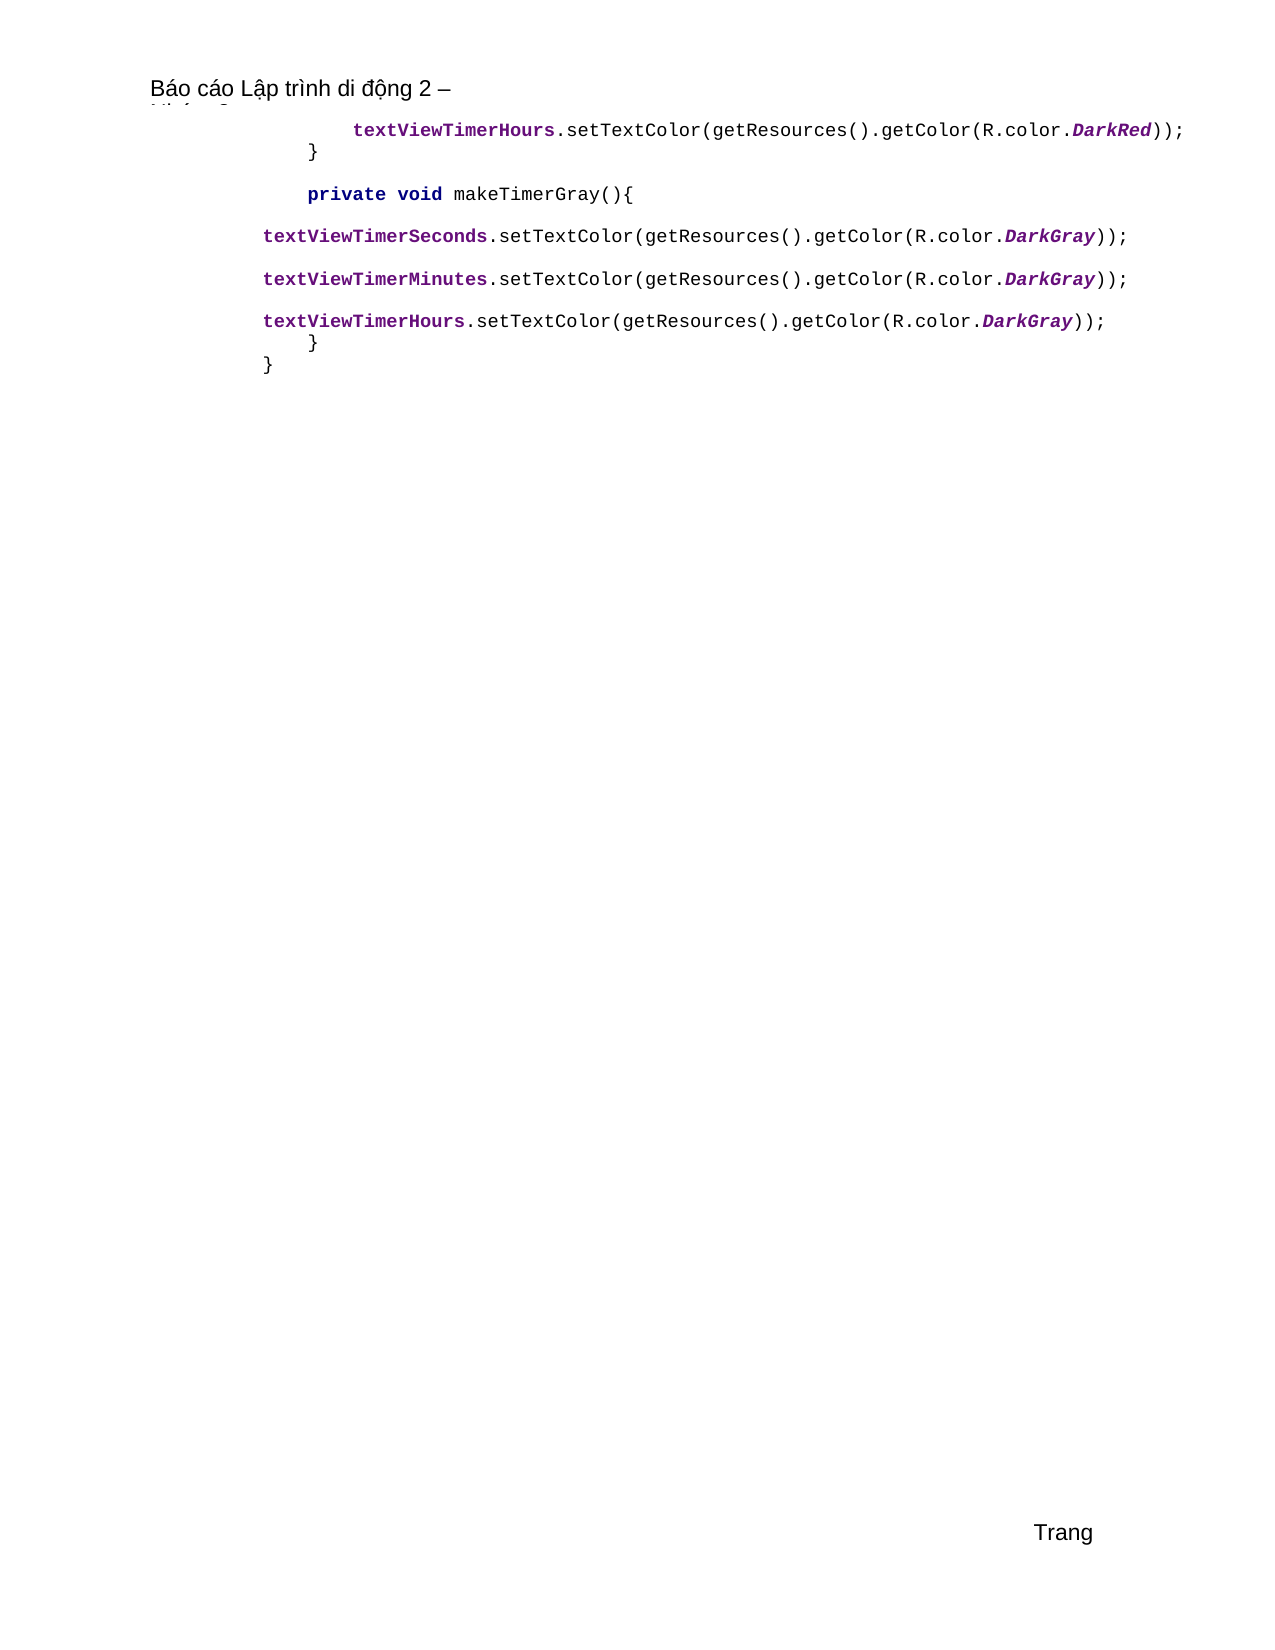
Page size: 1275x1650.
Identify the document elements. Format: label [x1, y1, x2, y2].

text [262, 121, 1187, 376]
